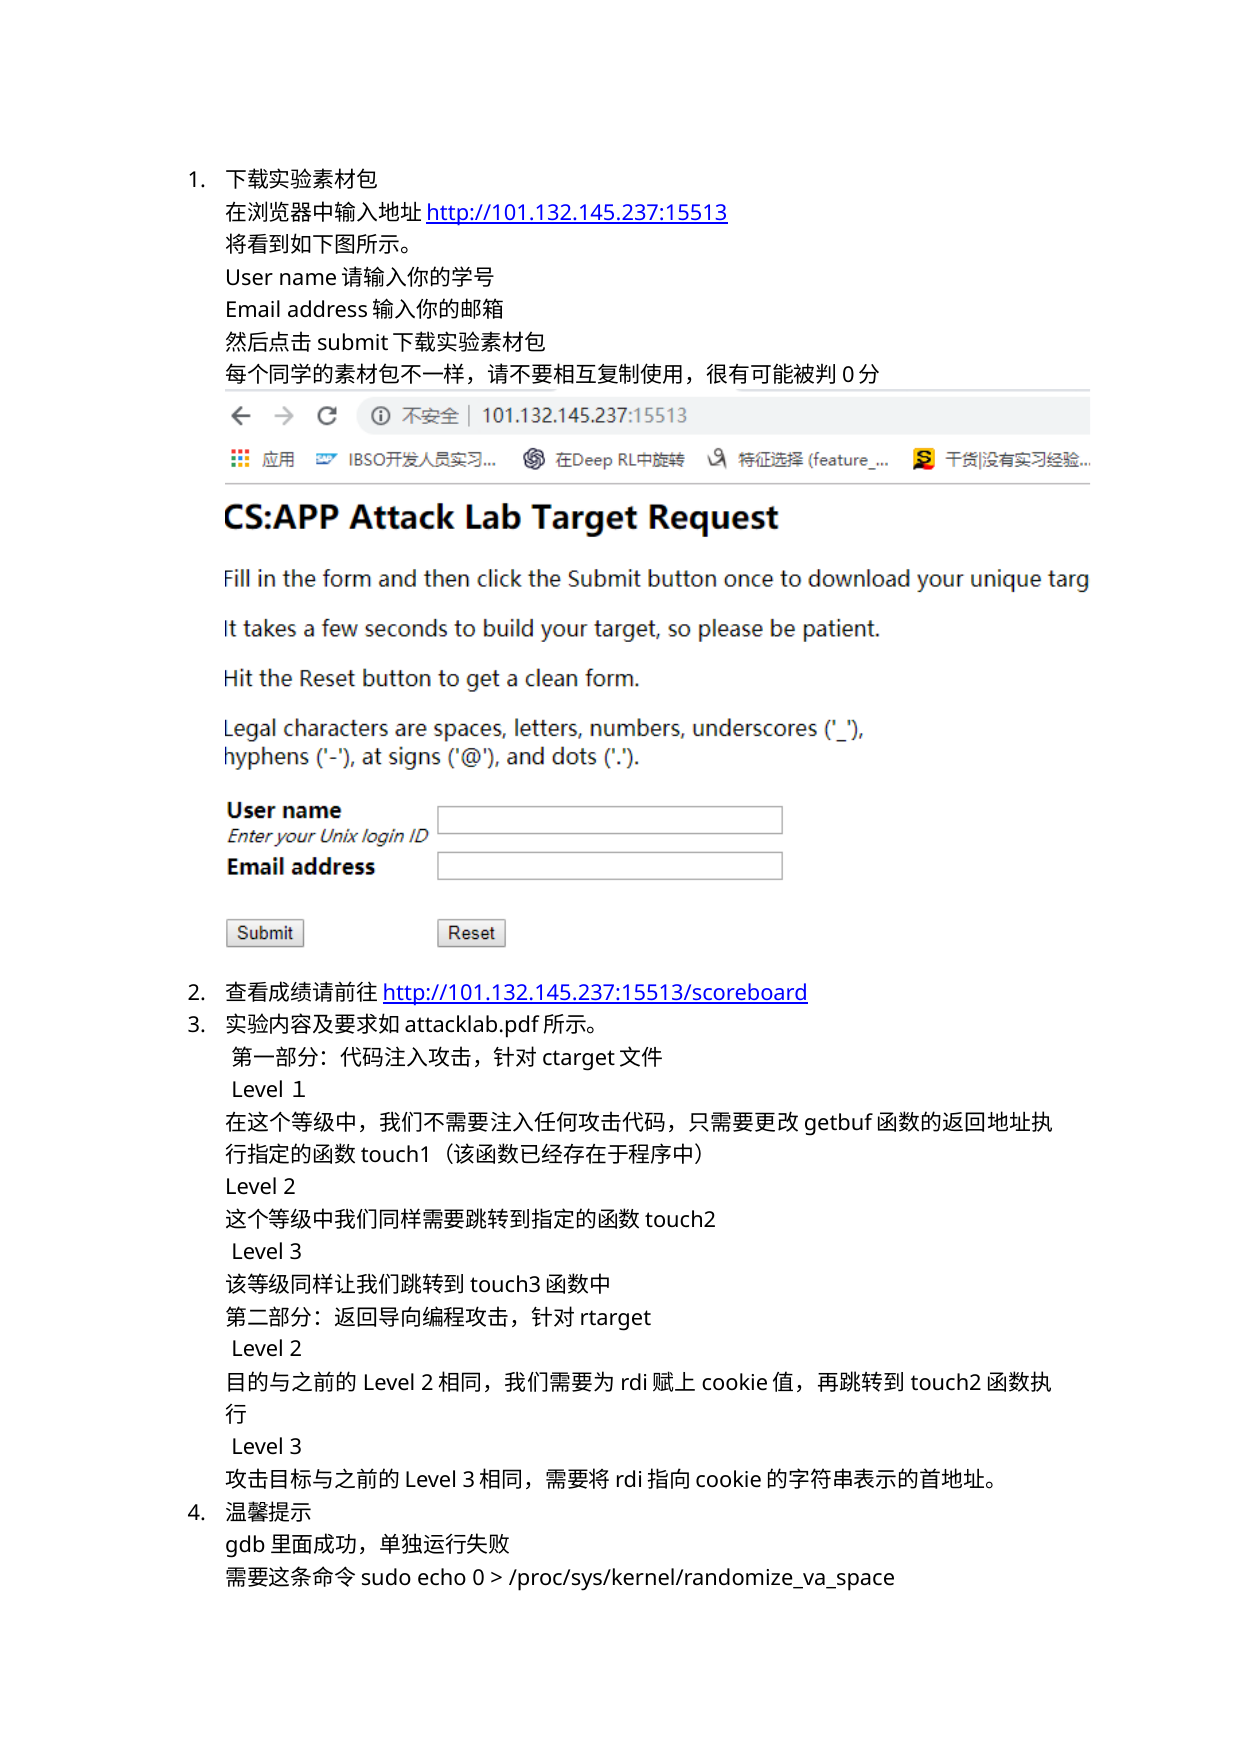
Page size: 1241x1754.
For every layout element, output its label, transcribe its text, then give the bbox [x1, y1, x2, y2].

list 在浏览器中输入地址http://101.132.145.237:15513 [225, 194, 1053, 227]
list User name请输入你的学号 [225, 259, 1053, 292]
list 该等级同样让我们跳转到touch3函数中 [225, 1267, 1053, 1299]
list 目的与之前的Level 2相同，我们需要为rdi赋上cookie值，再跳转到touch2函数执行 [225, 1364, 1053, 1429]
text Level 3 [187, 1234, 1053, 1267]
text Level 3 [187, 1429, 1053, 1462]
list 每个同学的素材包不一样，请不要相互复制使用，很有可能被判0分 [225, 357, 1053, 389]
list 在这个等级中，我们不需要注入任何攻击代码，只需要更改getbuf函数的返回地址执行指定的函数touch1（该函数已经存在于程序中） [225, 1104, 1053, 1169]
list 温馨提示 [187, 1494, 1053, 1527]
list 下载实验素材包 [187, 162, 1053, 194]
list 第二部分：返回导向编程攻击，针对rtarget [225, 1299, 1053, 1332]
text Level 2 [187, 1169, 1053, 1202]
list 查看成绩请前往http://101.132.145.237:15513/scoreboard [187, 974, 1053, 1007]
list 实验内容及要求如attacklab.pdf所示。 [187, 1007, 1053, 1039]
picture [225, 389, 1091, 973]
list Email address输入你的邮箱 [225, 292, 1053, 324]
text Level１ [187, 1072, 1053, 1104]
list 攻击目标与之前的Level 3相同，需要将rdi指向cookie的字符串表示的首地址。 [225, 1462, 1053, 1494]
text Level 2 [187, 1332, 1053, 1364]
text 第一部分：代码注入攻击，针对ctarget文件 [187, 1039, 1053, 1072]
list 然后点击submit下载实验素材包 [225, 324, 1053, 357]
list 这个等级中我们同样需要跳转到指定的函数touch2 [225, 1202, 1053, 1234]
list 将看到如下图所示。 [225, 227, 1053, 259]
list 需要这条命令sudo echo 0 > /proc/sys/kernel/randomize_va_space [225, 1559, 1053, 1592]
list gdb里面成功，单独运行失败 [225, 1527, 1053, 1559]
